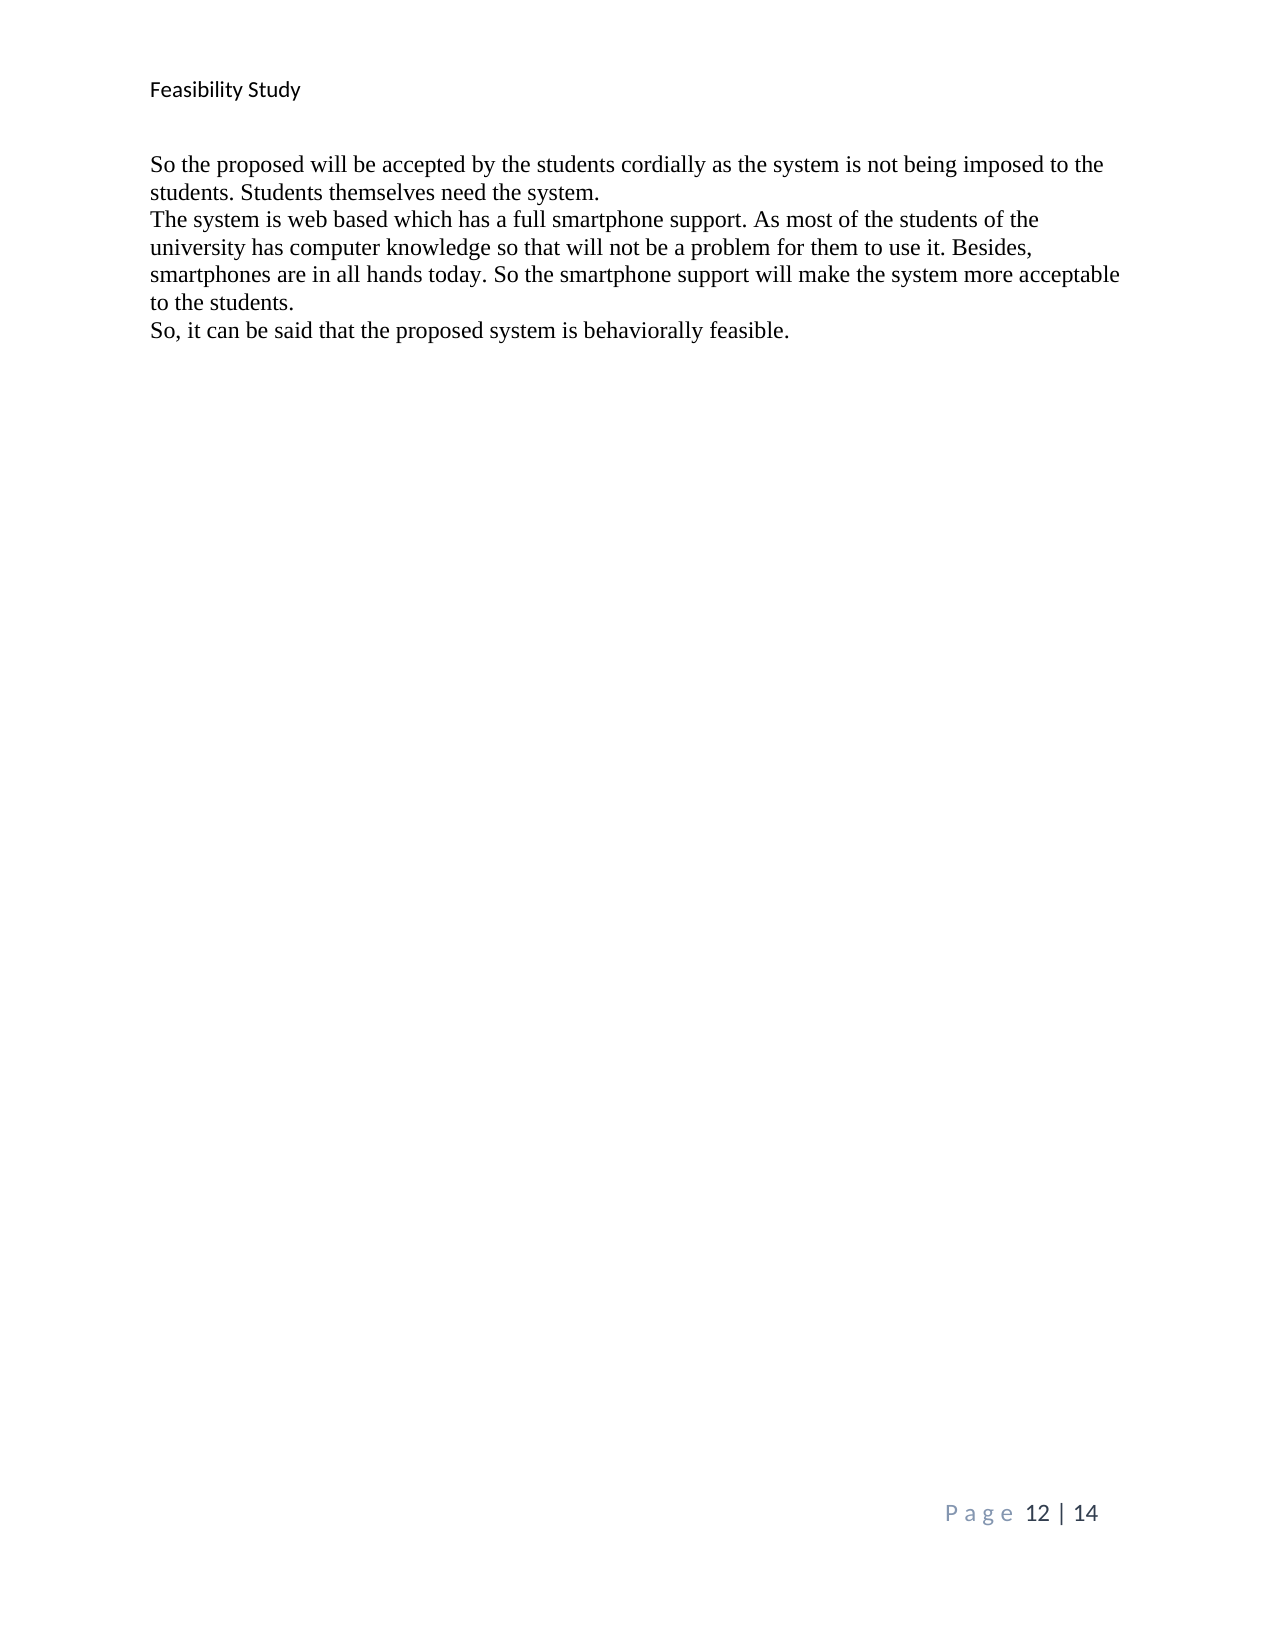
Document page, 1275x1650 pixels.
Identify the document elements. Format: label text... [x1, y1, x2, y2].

text So, it can be said that the proposed system is behaviorally feasible. [150, 316, 1125, 343]
text The system is web based which has a full smartphone support. As most of the students of the university has computer knowledge so that will not be a problem for them to use it. Besides, smartphones are in all hands today. So the smartphone support will make the system more acceptable to the students. [150, 205, 1125, 316]
text So the proposed will be accepted by the students cordially as the system is not being imposed to the students. Students themselves need the system. [150, 150, 1125, 205]
